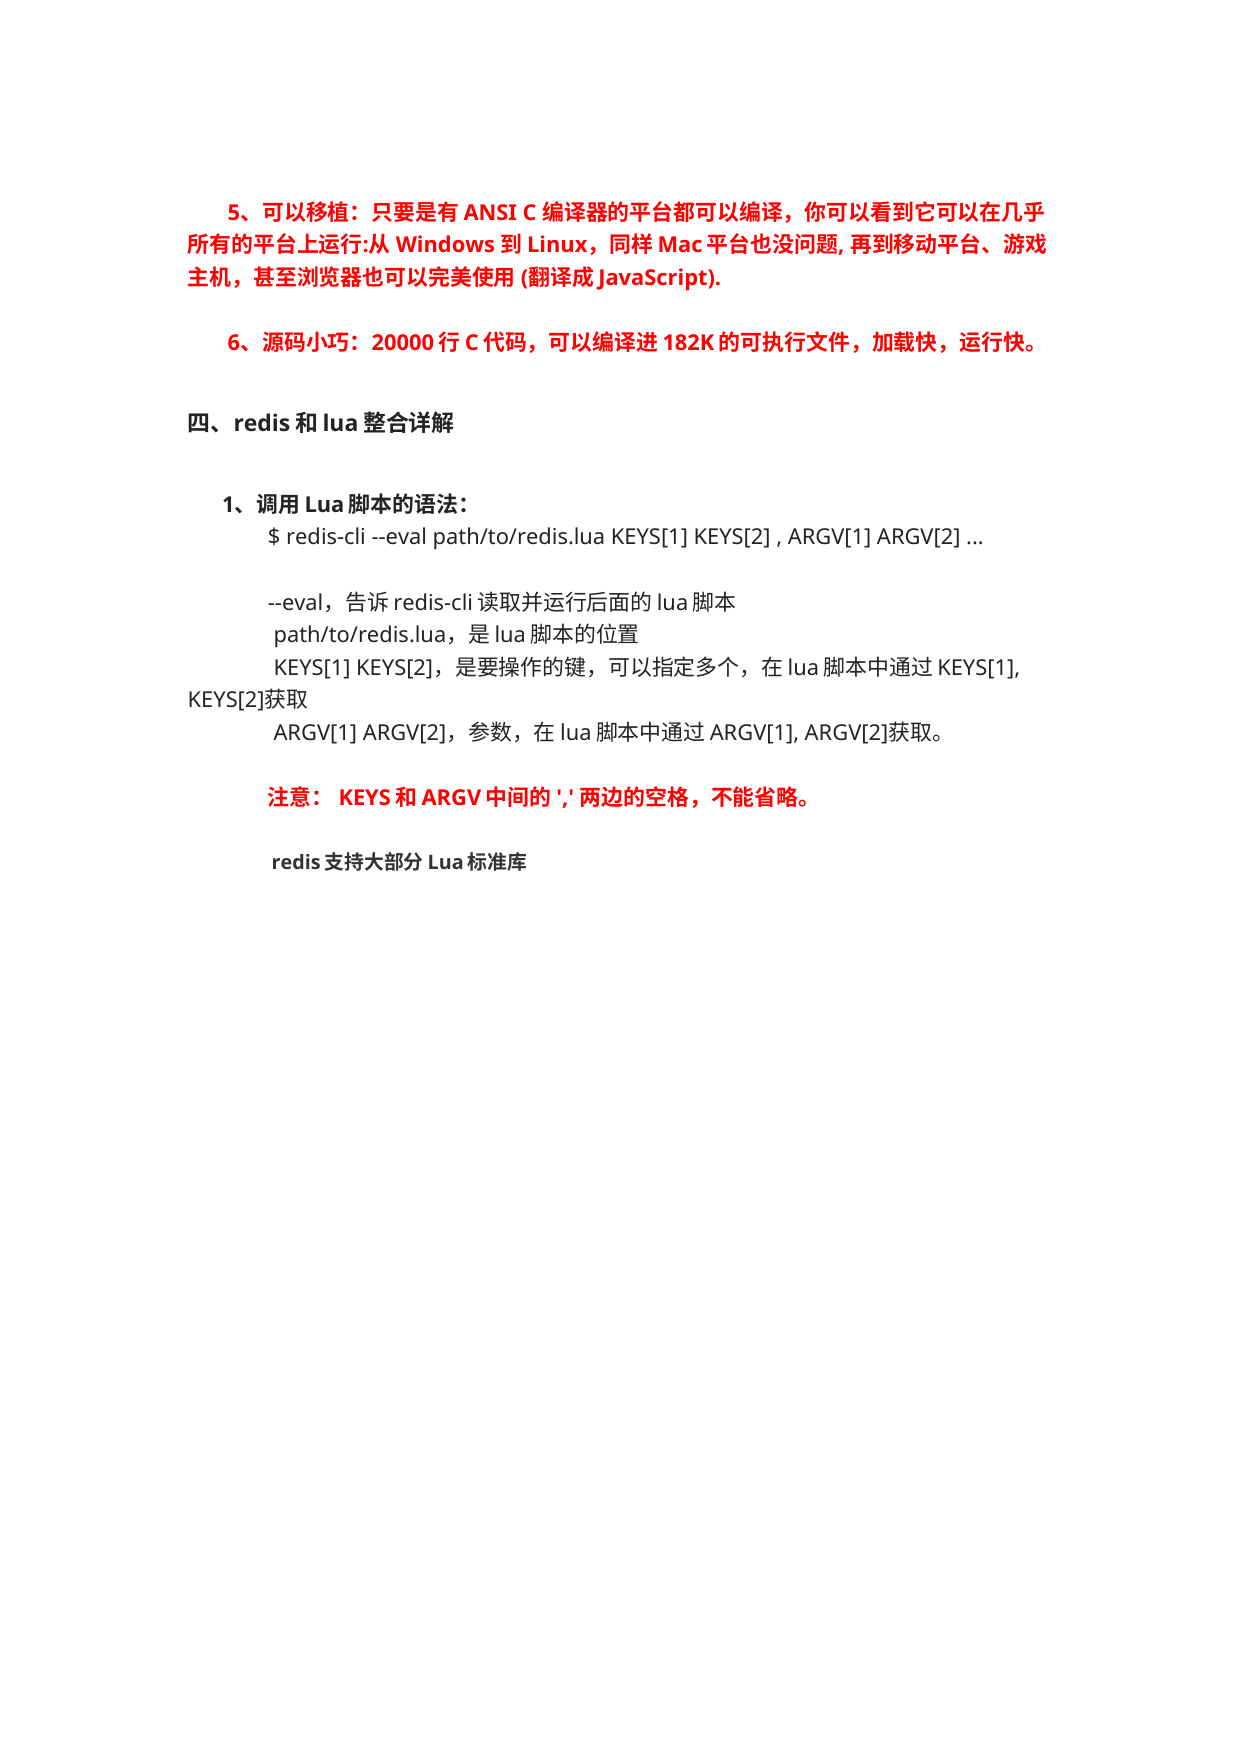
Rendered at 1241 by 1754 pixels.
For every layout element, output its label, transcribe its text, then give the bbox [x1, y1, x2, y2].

text redis支持大部分Lua标准库 [187, 828, 1053, 893]
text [187, 162, 1053, 812]
